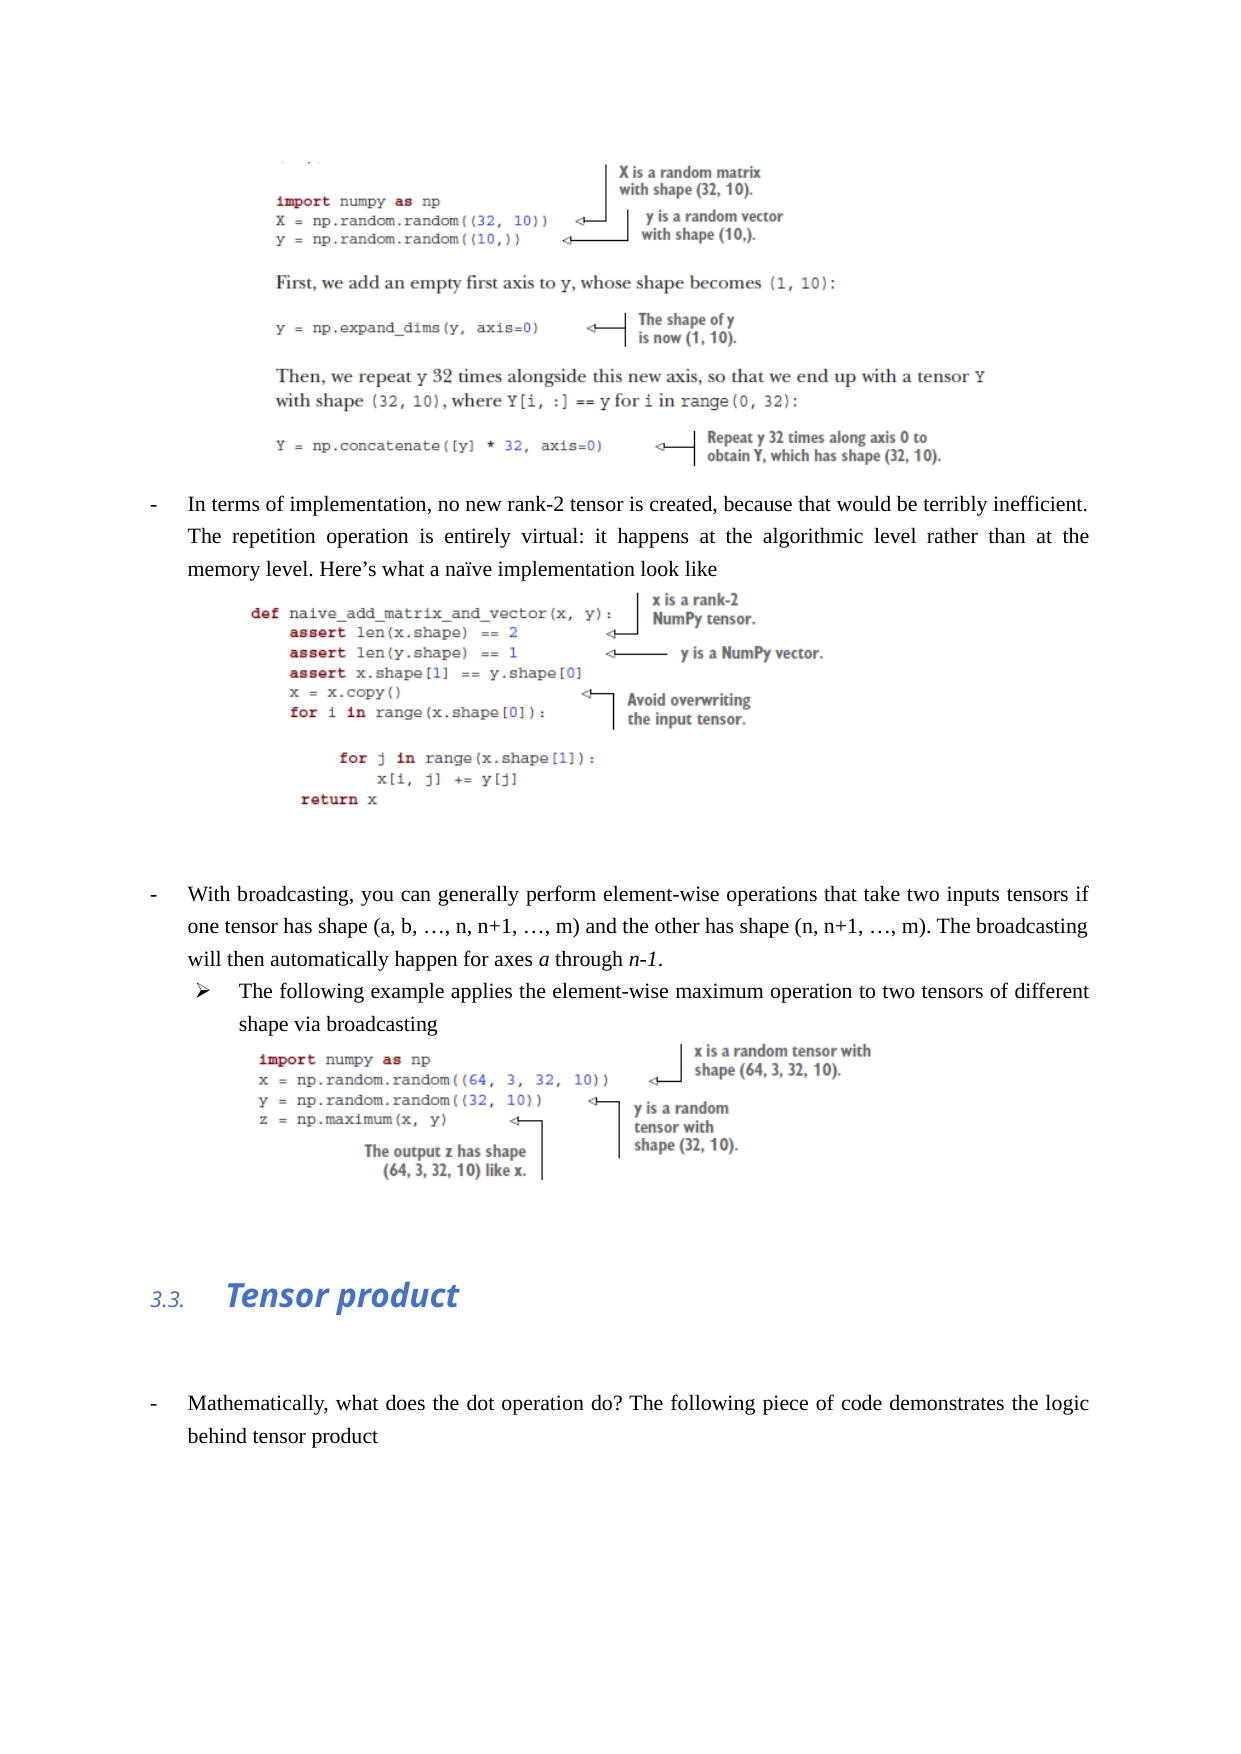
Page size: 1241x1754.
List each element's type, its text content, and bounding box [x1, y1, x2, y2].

picture [238, 162, 1002, 482]
picture [243, 747, 998, 825]
subtitle Tensor product [150, 1262, 1090, 1327]
list In terms of implementation, no new rank-2 tensor is created, because that would be terribly inefficient. The repetition operation is entirely virtual: it happens at the algorithmic level rather than at the memory level. Here’s what a naïve implementation look like [150, 487, 1090, 584]
picture [238, 584, 1002, 731]
list Mathematically, what does the dot operation do? The following piece of code demonstrates the logic behind tensor product [150, 1387, 1090, 1452]
list The following example applies the element-wise maximum operation to two tensors of different shape via broadcasting [194, 974, 1090, 1039]
list With broadcasting, you can generally perform element-wise operations that take two inputs tensors if one tensor has shape (a, b, …, n, n+1, …, m) and the other has shape (n, n+1, …, m). The broadcasting will then automatically happen for axes a through n-1. [150, 877, 1090, 974]
picture [238, 1039, 1002, 1180]
